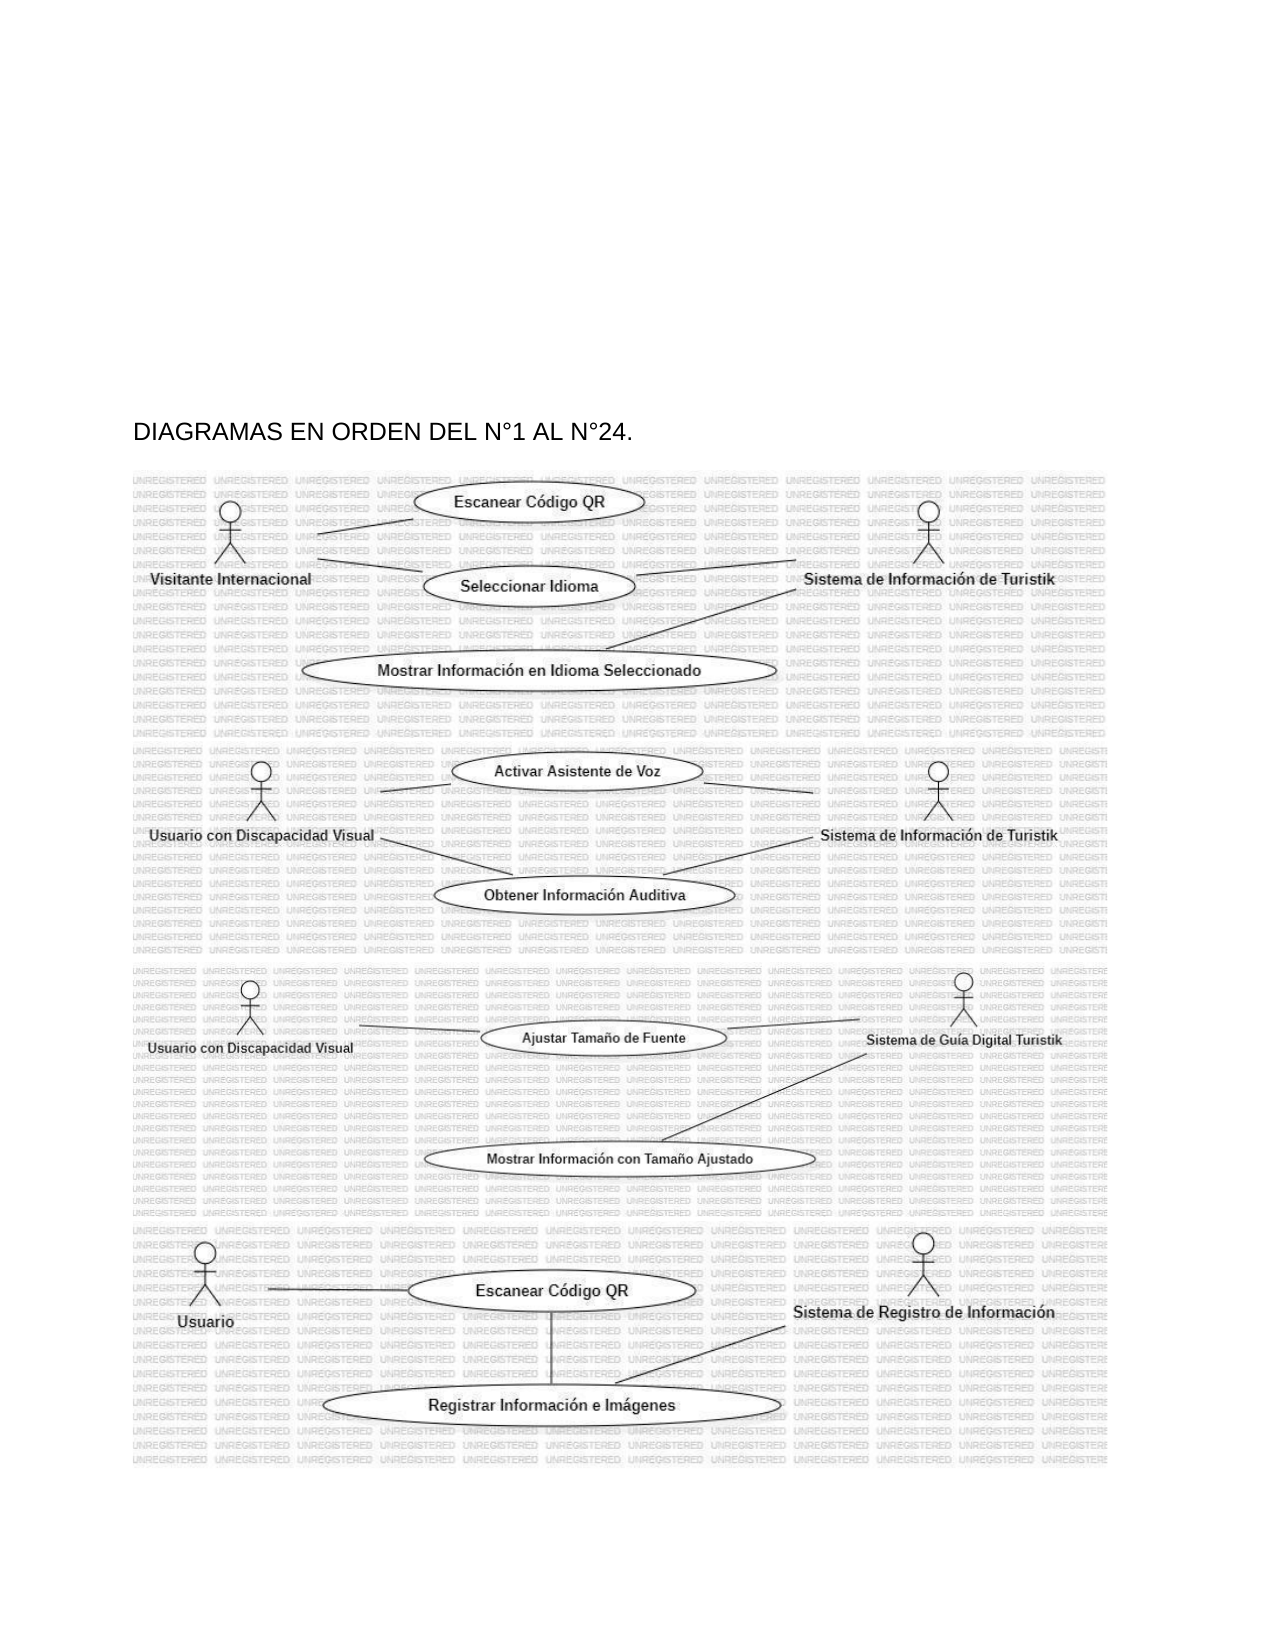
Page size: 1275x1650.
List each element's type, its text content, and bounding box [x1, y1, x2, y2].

picture [132, 1221, 1108, 1474]
text DIAGRAMAS EN ORDEN DEL N°1 AL N°24. [133, 417, 1152, 446]
picture [132, 962, 1108, 1217]
picture [132, 470, 1108, 738]
picture [132, 741, 1108, 959]
